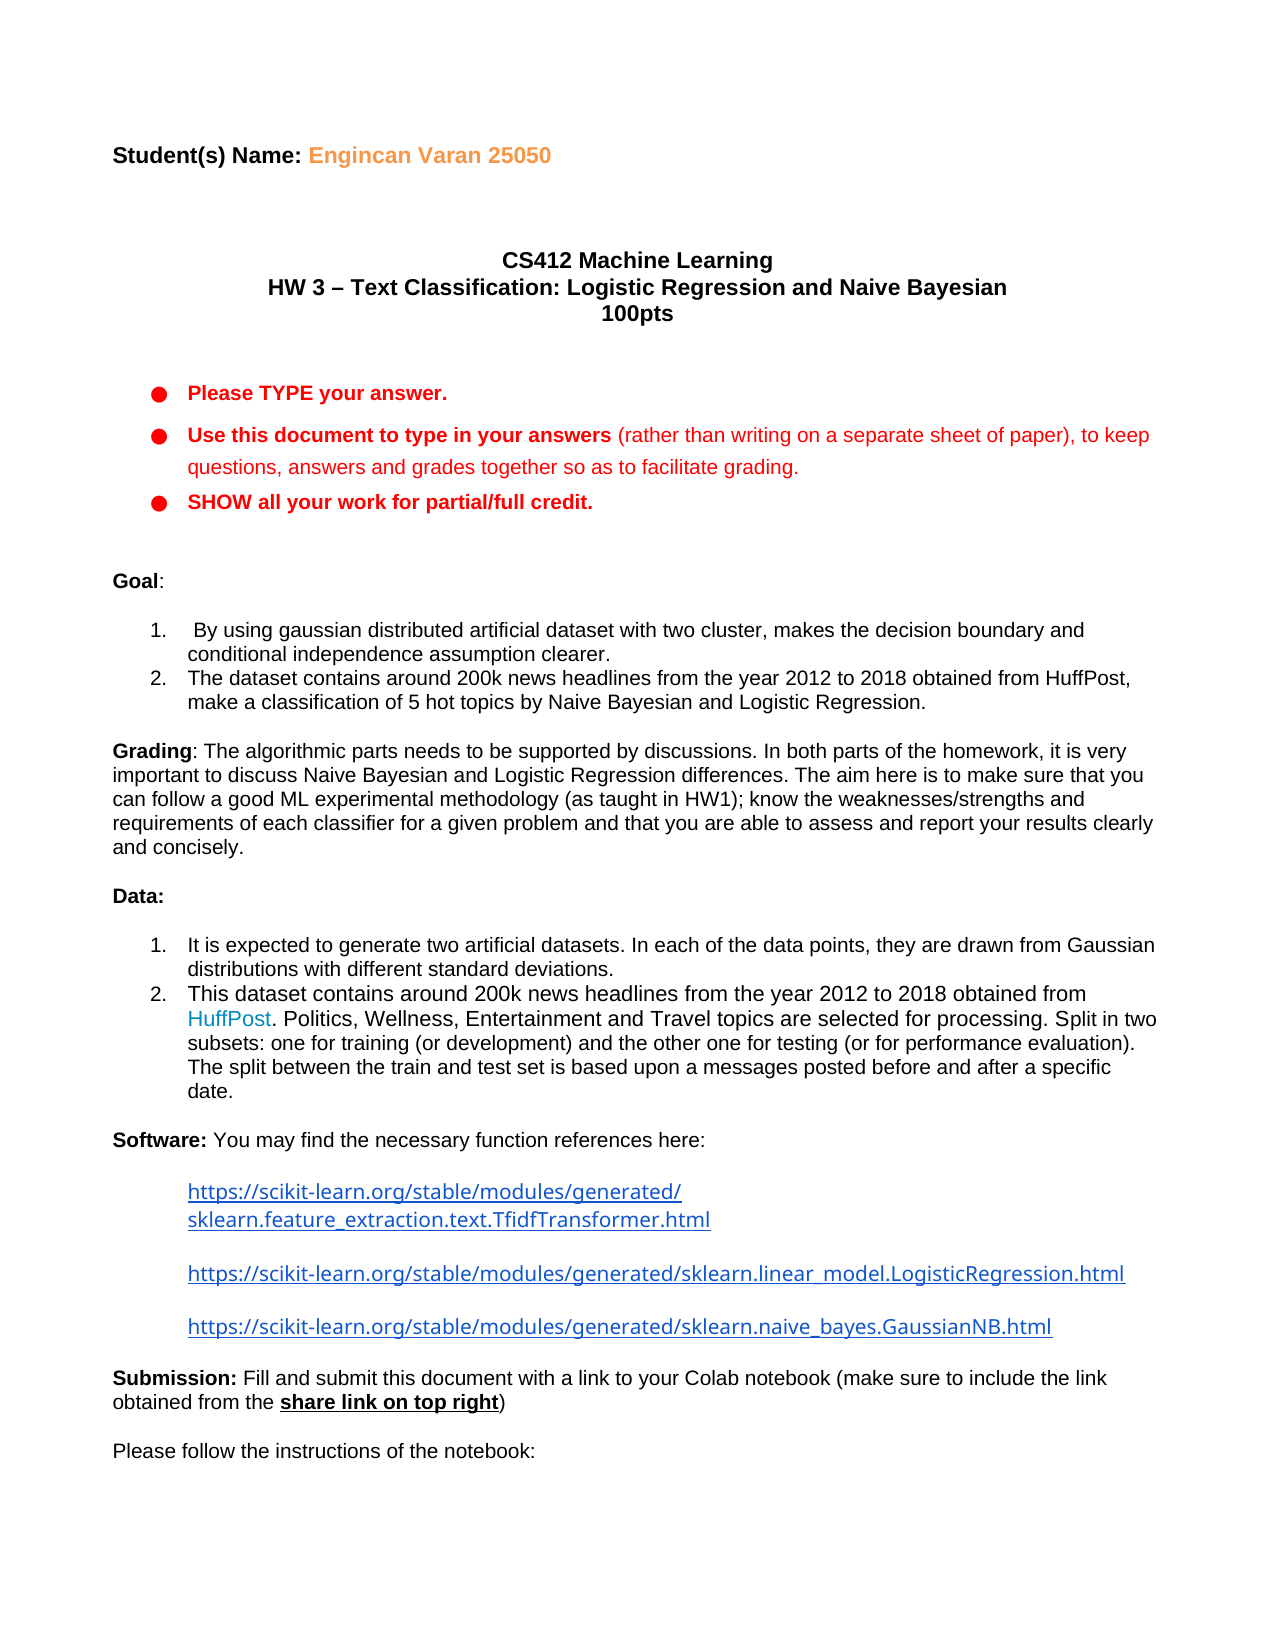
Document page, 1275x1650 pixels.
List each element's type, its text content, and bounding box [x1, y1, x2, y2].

text Please follow the instructions of the notebook: [112, 1439, 1163, 1463]
text https://scikit-learn.org/stable/modules/generated/sklearn.naive_bayes.GaussianNB.html [187, 1312, 1163, 1341]
text Submission: Fill and submit this document with a link to your Colab notebook (make sure to include the link obtained from the share link on top right) [112, 1366, 1163, 1414]
list Please TYPE your answer. [150, 369, 1163, 412]
list This dataset contains around 200k news headlines from the year 2012 to 2018 obtained from HuffPost. Politics, Wellness, Entertainment and Travel topics are selected for processing. Split in two subsets: one for training (or development) and the other one for testing (or for performance evaluation). The split between the train and test set is based upon a messages posted before and after a specific date. [150, 981, 1163, 1103]
list By using gaussian distributed artificial dataset with two cluster, makes the decision boundary and conditional independence assumption clearer. [150, 618, 1163, 666]
text https://scikit-learn.org/stable/modules/generated/sklearn.feature_extraction.text.TfidfTransformer.html [187, 1177, 1163, 1234]
list SHOW all your work for partial/full credit. [150, 479, 1163, 521]
list The dataset contains around 200k news headlines from the year 2012 to 2018 obtained from HuffPost, make a classification of 5 hot topics by Naive Bayesian and Logistic Regression. [150, 666, 1163, 714]
text Data: [112, 884, 1163, 908]
text Software: You may find the necessary function references here: [112, 1128, 1163, 1152]
subtitle HW 3 – Text Classification: Logistic Regression and Naive Bayesian [112, 273, 1163, 300]
text https://scikit-learn.org/stable/modules/generated/sklearn.linear_model.LogisticRegression.html [187, 1259, 1163, 1287]
text CS412 Machine Learning [112, 247, 1163, 273]
text Goal: [112, 569, 1163, 593]
list It is expected to generate two artificial datasets. In each of the data points, they are drawn from Gaussian distributions with different standard deviations. [150, 933, 1163, 981]
text Student(s) Name: Engincan Varan 25050 [112, 142, 1163, 168]
text Grading: The algorithmic parts needs to be supported by discussions. In both parts of the homework, it is very important to discuss Naive Bayesian and Logistic Regression differences. The aim here is to make sure that you can follow a good ML experimental methodology (as taught in HW1); know the weaknesses/strengths and requirements of each classifier for a given problem and that you are able to assess and report your results clearly and concisely. [112, 739, 1163, 859]
subtitle 100pts [112, 300, 1163, 326]
list Use this document to type in your answers (rather than writing on a separate sheet of paper), to keep questions, answers and grades together so as to facilitate grading. [150, 412, 1163, 479]
